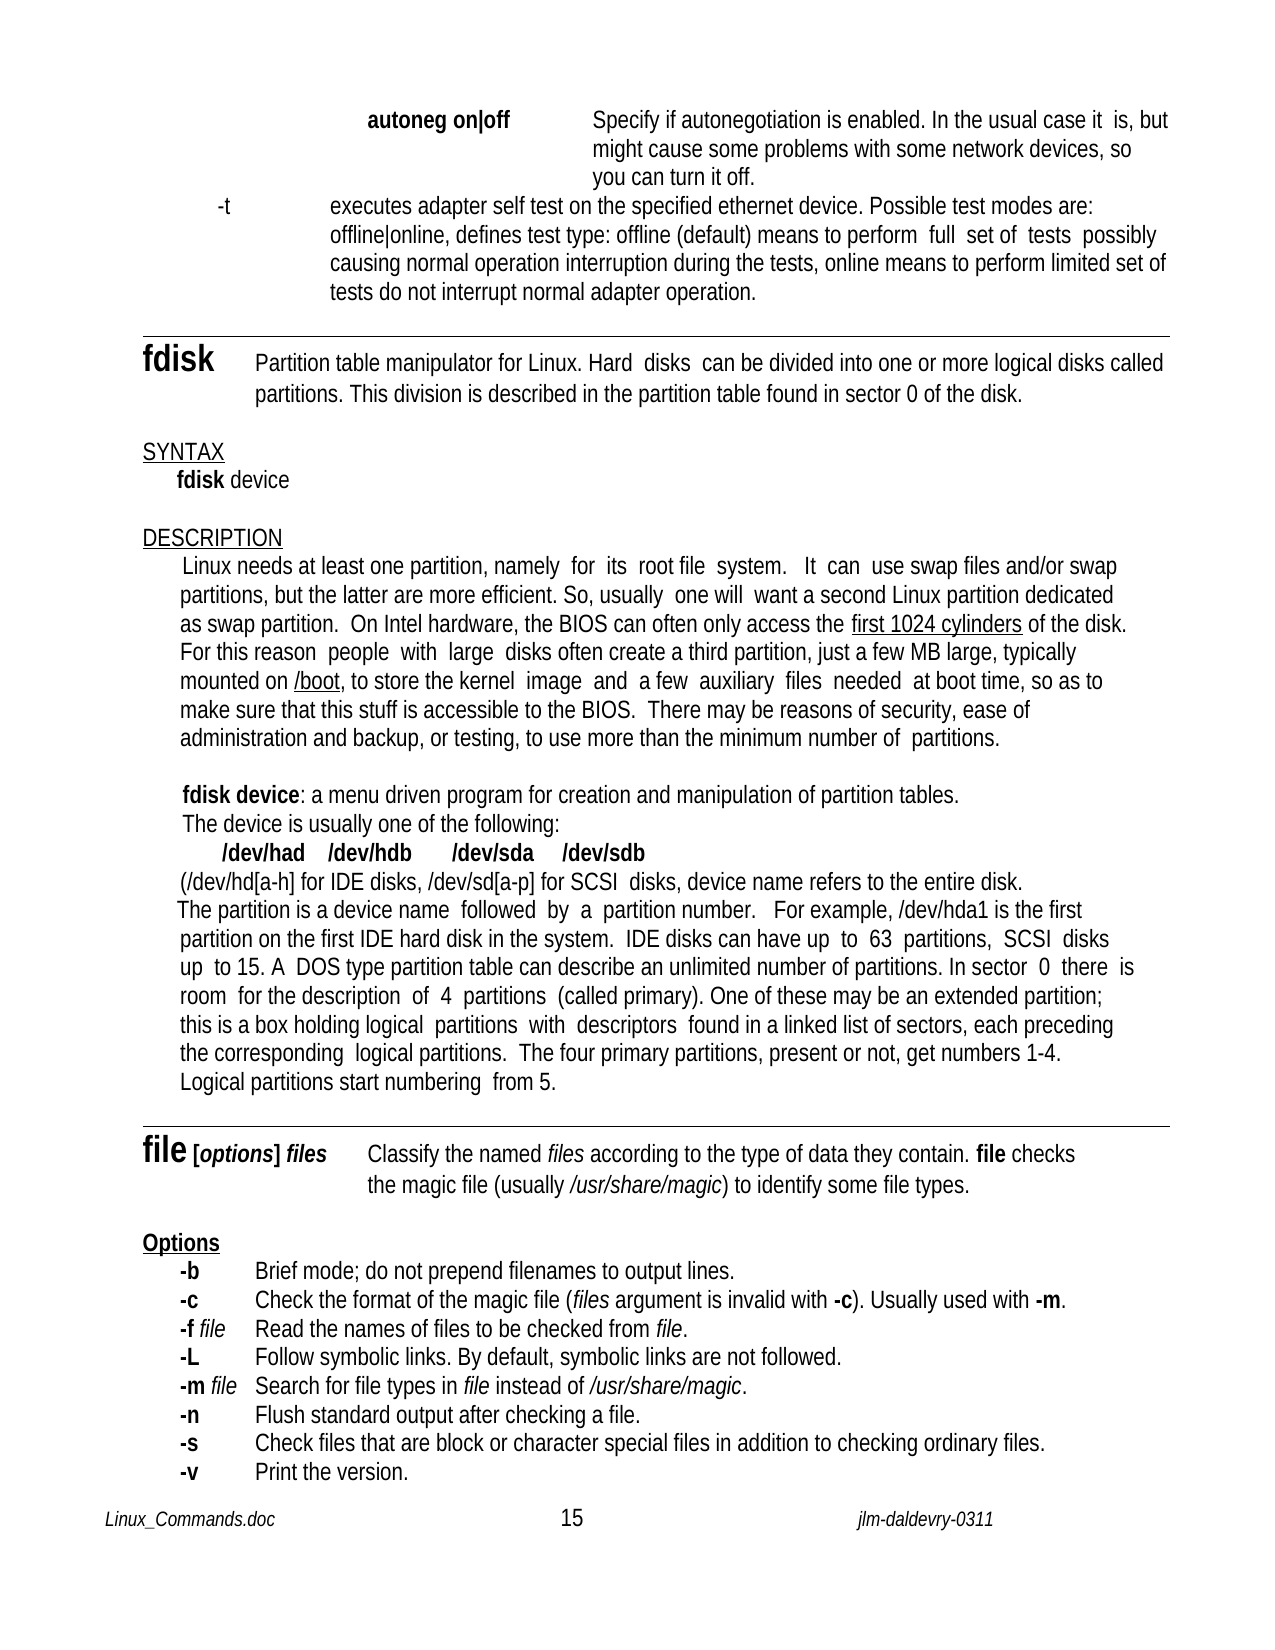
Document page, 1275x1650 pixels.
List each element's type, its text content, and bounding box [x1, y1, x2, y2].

text -m file Search for file types in file instead of /usr/share/magic. [142, 1371, 1170, 1399]
text file [options] files Classify the named files according to the type of data they contain. file checks the magic file (usually /usr/share/magic) to identify some file types. [142, 1127, 1170, 1199]
text DESCRIPTION [142, 523, 1170, 551]
text partitions. This division is described in the partition table found in sector 0 of the disk. [142, 379, 1170, 408]
text -b Brief mode; do not prepend filenames to output lines. [142, 1256, 1170, 1285]
text (/dev/hd[a-h] for IDE disks, /dev/sd[a-p] for SCSI disks, device name refers to the entire disk. [142, 866, 1170, 895]
text -f file Read the names of files to be checked from file. [142, 1314, 1170, 1342]
text -v Print the version. [142, 1457, 1170, 1486]
text /dev/had /dev/hdb /dev/sda /dev/sdb [142, 838, 1170, 866]
text Options [142, 1228, 1170, 1256]
text -L Follow symbolic links. By default, symbolic links are not followed. [142, 1342, 1170, 1371]
text -c Check the format of the magic file (files argument is invalid with -c). Usually used with -m. [142, 1285, 1170, 1314]
text might cause some problems with some network devices, so you can turn it off. [161, 134, 1170, 191]
text fdisk Partition table manipulator for Linux. Hard disks can be divided into one or more logical disks called [142, 336, 1170, 379]
text fdisk device: a menu driven program for creation and manipulation of partition tables. [142, 781, 1170, 809]
text -s Check files that are block or character special files in addition to checking ordinary files. [142, 1428, 1170, 1457]
text -t executes adapter self test on the specified ethernet device. Possible test modes are: offline|online, defines test type: offline (default) means to perform full set of tests possibly causing normal operation interruption during the tests, online means to perform limited set of tests do not interrupt normal adapter operation. [180, 191, 1170, 306]
text -n Flush standard output after checking a file. [142, 1399, 1170, 1428]
text fdisk device [142, 465, 1170, 494]
text The partition is a device name followed by a partition number. For example, /dev/hda1 is the first partition on the first IDE hard disk in the system. IDE disks can have up to 63 partitions, SCSI disks up to 15. A DOS type partition table can describe an unlimited number of partitions. In sector 0 there is room for the description of 4 partitions (called primary). One of these may be an extended partition; this is a box holding logical partitions with descriptors found in a linked list of sectors, each preceding the corresponding logical partitions. The four primary partitions, present or not, get numbers 1-4. Logical partitions start numbering from 5. [142, 895, 1170, 1096]
text SYNTAX [142, 437, 1170, 465]
text The device is usually one of the following: [142, 809, 1170, 838]
text autoneg on|off Specify if autonegotiation is enabled. In the usual case it is, but [161, 105, 1170, 134]
text Linux needs at least one partition, namely for its root file system. It can use swap files and/or swap partitions, but the latter are more efficient. So, usually one will want a second Linux partition dedicated as swap partition. On Intel hardware, the BIOS can often only access the first 1024 cylinders of the disk. For this reason people with large disks often create a third partition, just a few MB large, typically mounted on /boot, to store the kernel image and a few auxiliary files needed at boot time, so as to make sure that this stuff is accessible to the BIOS. There may be reasons of security, ease of administration and backup, or testing, to use more than the minimum number of partitions. [142, 551, 1170, 752]
